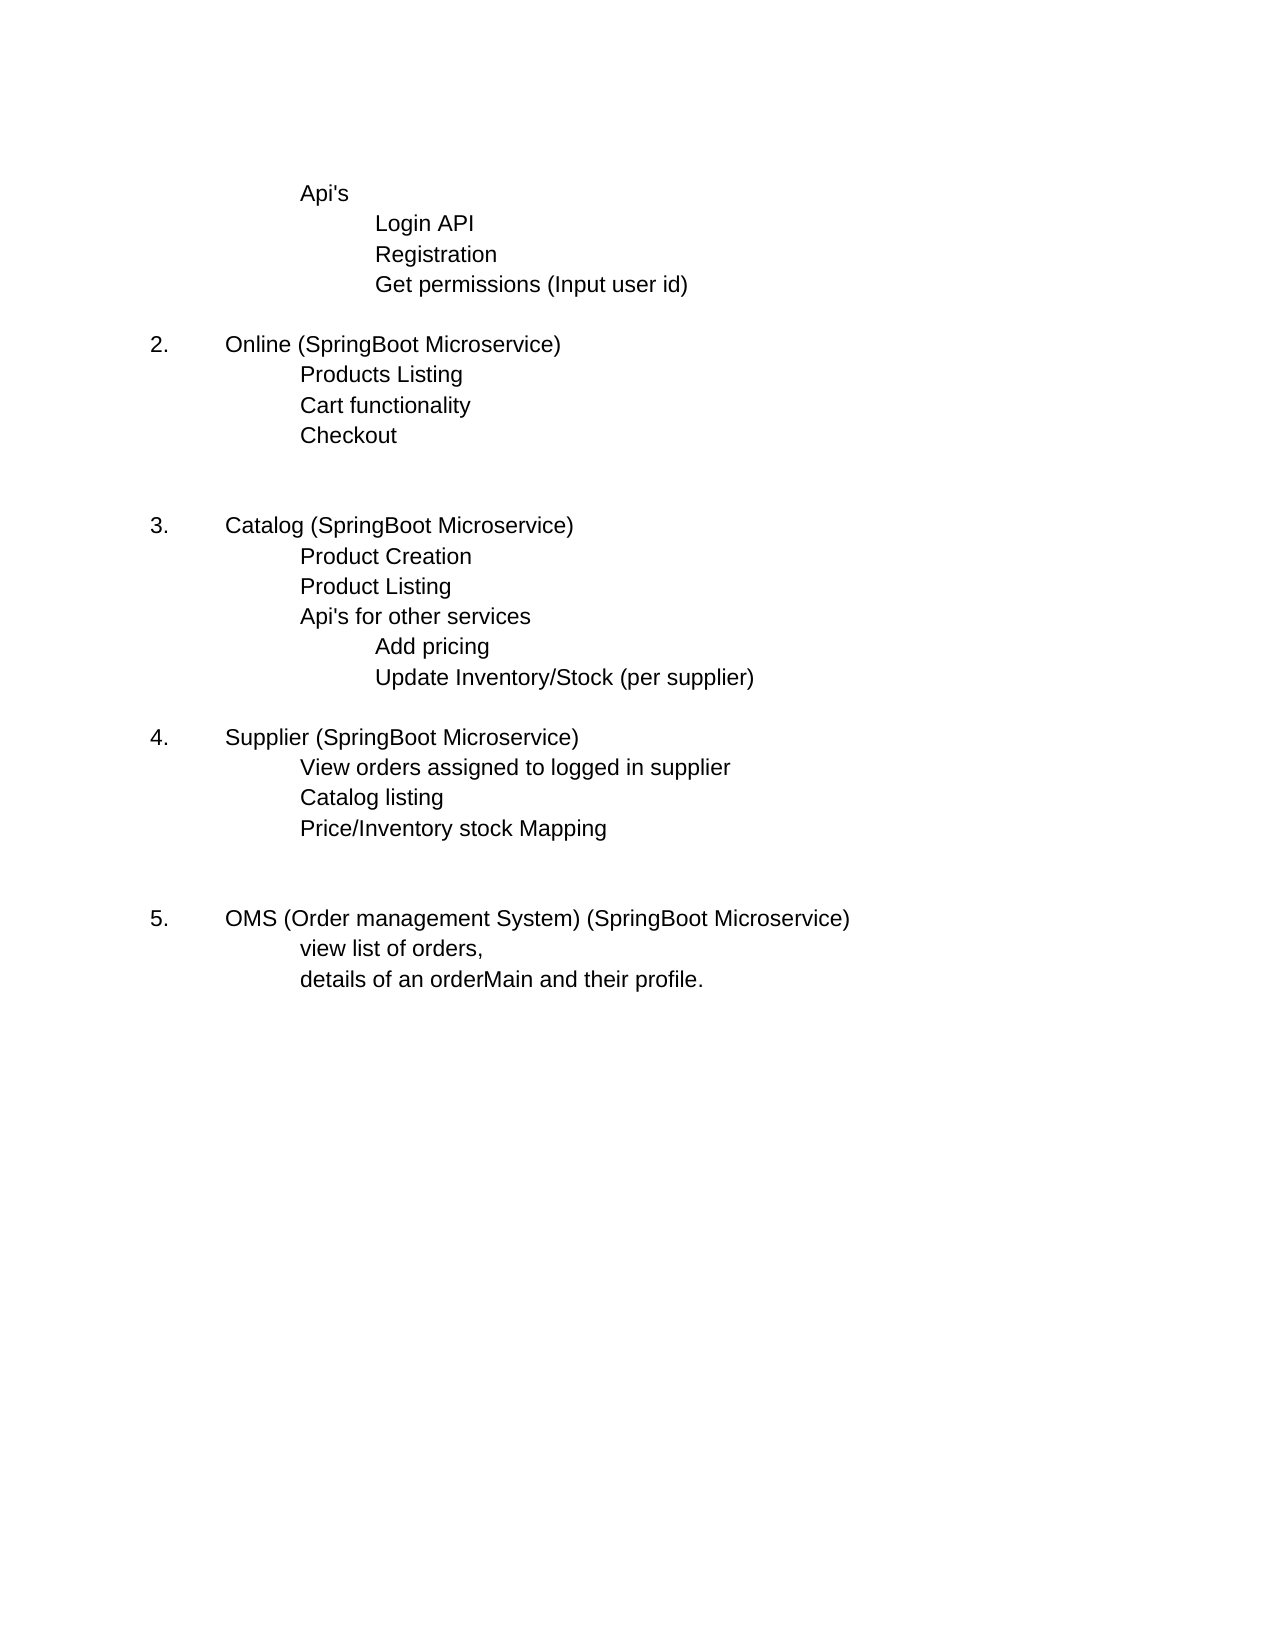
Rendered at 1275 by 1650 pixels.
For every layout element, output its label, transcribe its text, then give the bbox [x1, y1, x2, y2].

text Update Inventory/Stock (per supplier) [150, 663, 1125, 690]
text 4. Supplier (SpringBoot Microservice) [150, 724, 1125, 750]
text Add pricing [150, 633, 1125, 660]
text View orders assigned to logged in supplier [150, 754, 1125, 781]
text 5. OMS (Order management System) (SpringBoot Microservice) [150, 905, 1125, 932]
text Get permissions (Input user id) [150, 271, 1125, 297]
text Products Listing [150, 361, 1125, 388]
text Catalog listing [150, 784, 1125, 811]
text Product Listing [150, 573, 1125, 599]
text Product Creation [150, 543, 1125, 569]
text details of an orderMain and their profile. [150, 966, 1125, 992]
text Login API [150, 210, 1125, 237]
text Api's for other services [150, 603, 1125, 629]
text view list of orders, [150, 935, 1125, 962]
text 3. Catalog (SpringBoot Microservice) [150, 512, 1125, 539]
text Api's [150, 180, 1125, 207]
text Registration [150, 241, 1125, 267]
text Cart functionality [150, 392, 1125, 418]
text 2. Online (SpringBoot Microservice) [150, 331, 1125, 358]
text Price/Inventory stock Mapping [150, 814, 1125, 841]
text Checkout [150, 422, 1125, 448]
